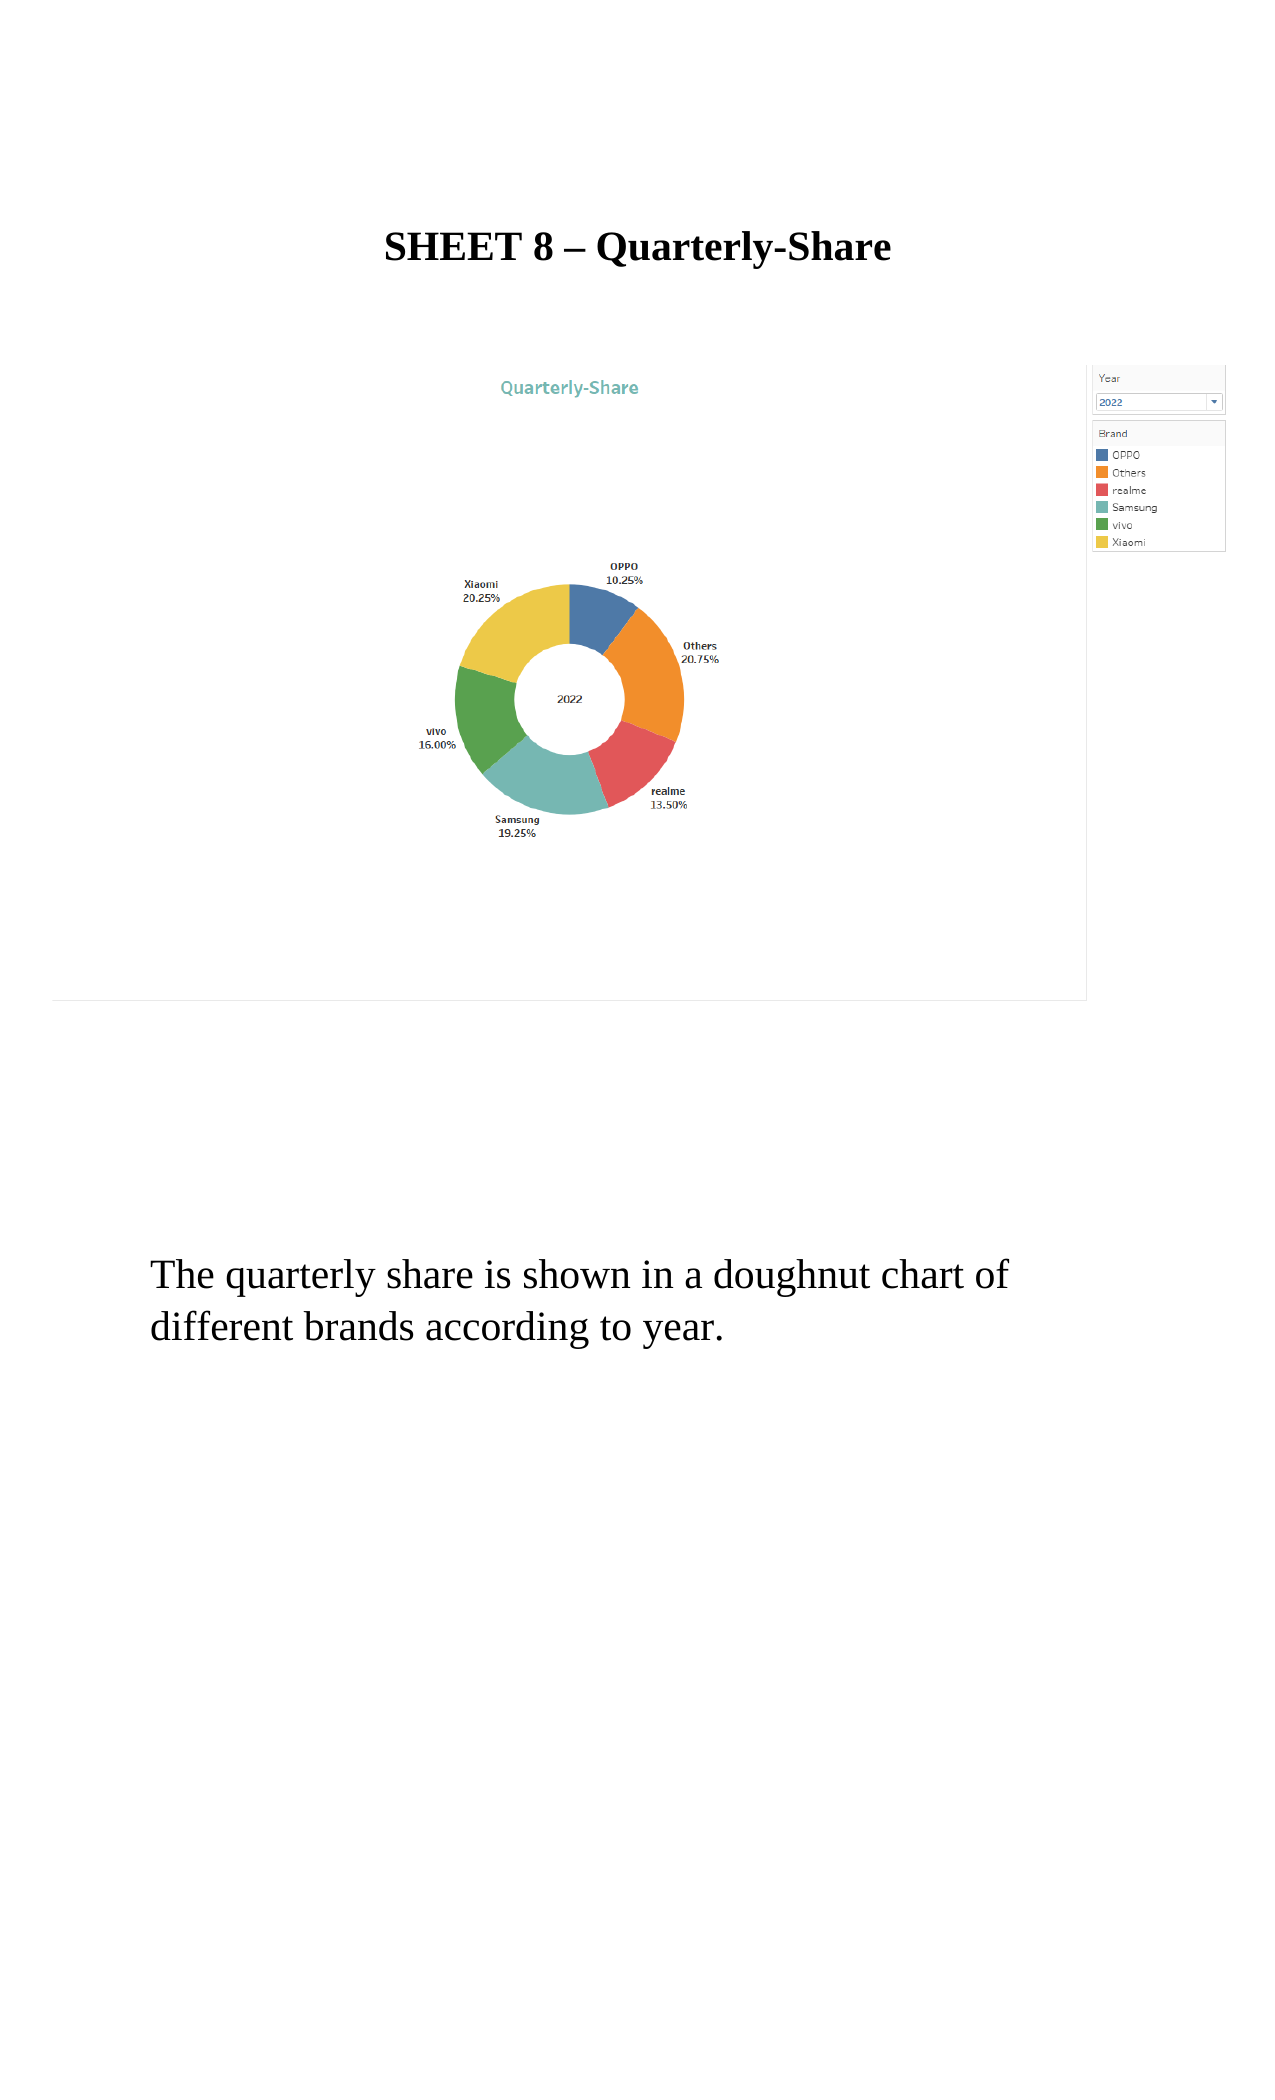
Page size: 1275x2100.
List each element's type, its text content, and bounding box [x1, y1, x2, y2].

picture [52, 365, 1230, 1001]
text The quarterly share is shown in a doughnut chart of different brands according to year. [150, 1249, 1125, 1349]
text SHEET 8 – Quarterly-Share [150, 222, 1125, 270]
